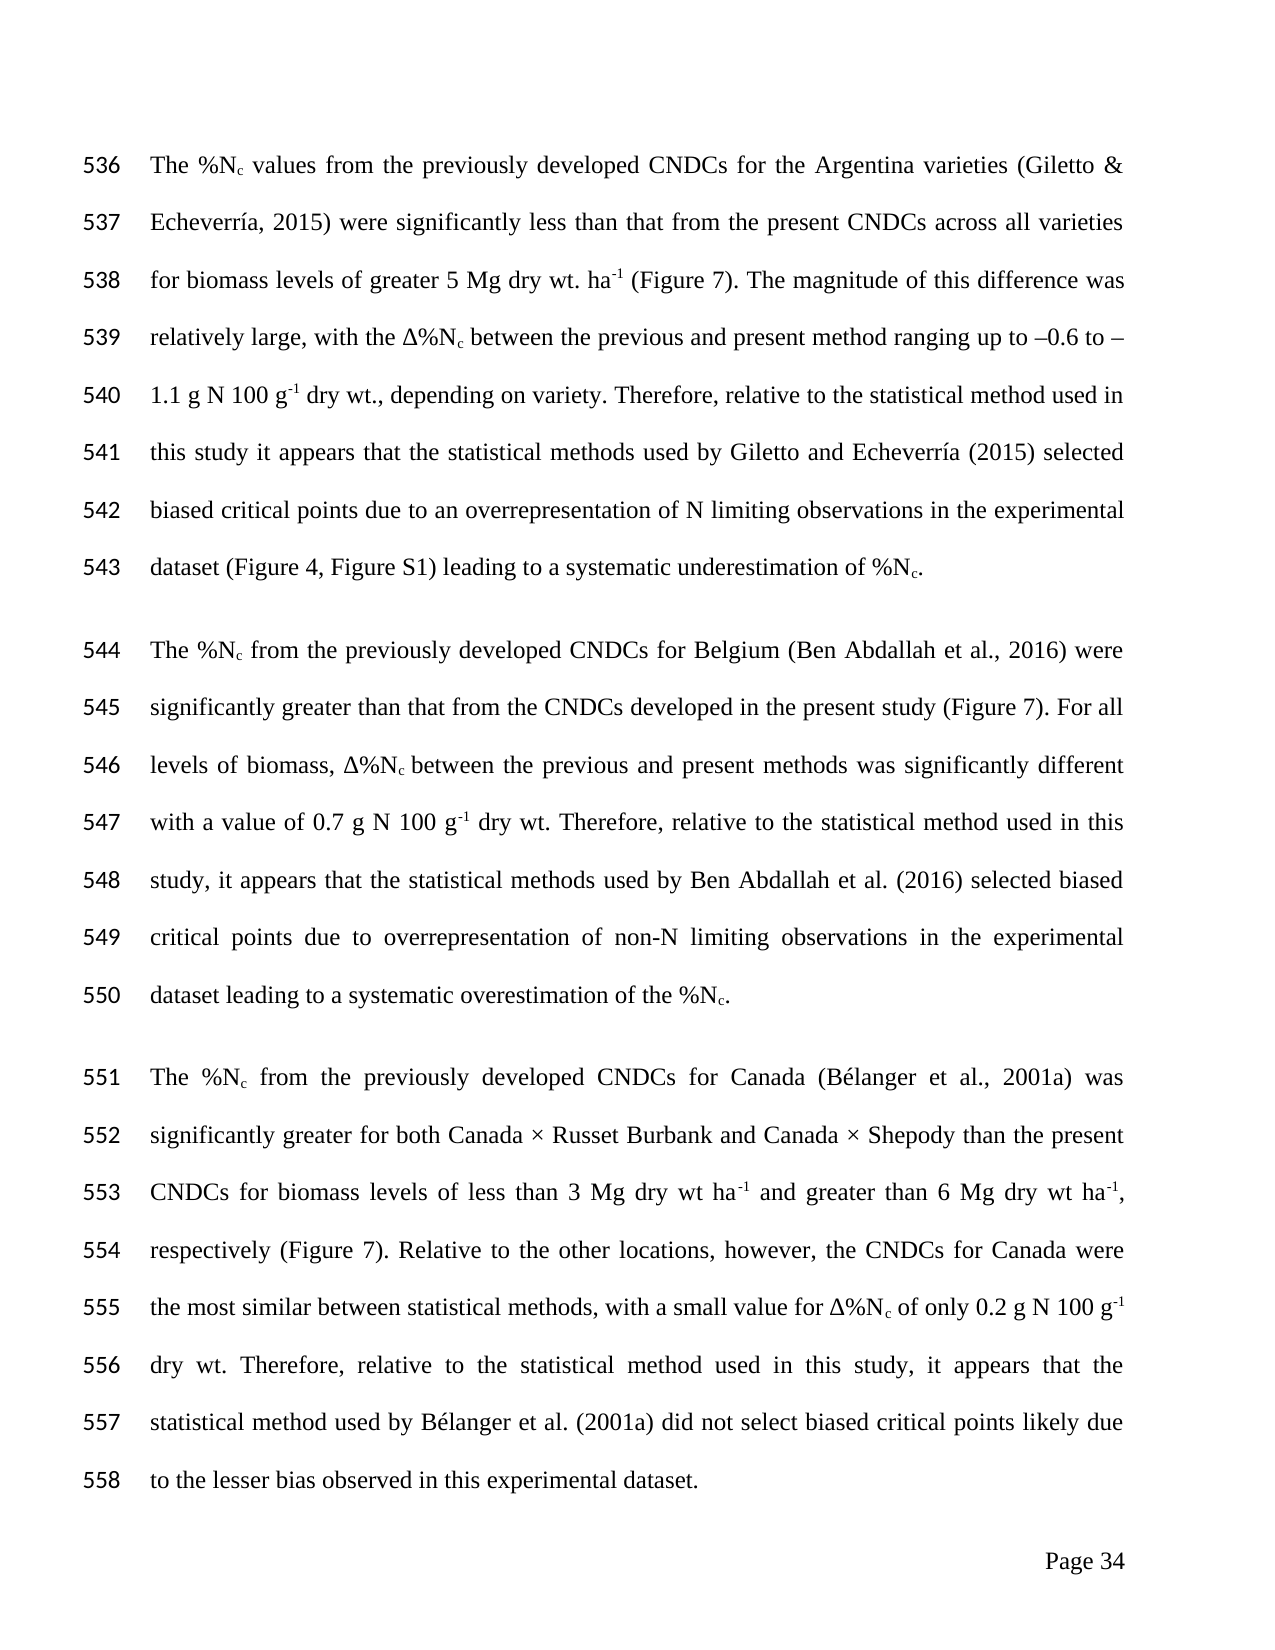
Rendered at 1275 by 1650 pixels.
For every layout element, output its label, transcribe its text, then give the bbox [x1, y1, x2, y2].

text The %Nc values from the previously developed CNDCs for the Argentina varieties (Giletto & Echeverría, 2015) were significantly less than that from the present CNDCs across all varieties for biomass levels of greater 5 Mg dry wt. ha-1 (Figure 7). The magnitude of this difference was relatively large, with the ∆%Nc between the previous and present method ranging up to –0.6 to –1.1 g N 100 g-1 dry wt., depending on variety. Therefore, relative to the statistical method used in this study it appears that the statistical methods used by Giletto and Echeverría (2015) selected biased critical points due to an overrepresentation of N limiting observations in the experimental dataset (Figure 4, Figure S1) leading to a systematic underestimation of %Nc. [150, 150, 1125, 581]
text The %Nc from the previously developed CNDCs for Canada (Bélanger et al., 2001a) was significantly greater for both Canada × Russet Burbank and Canada × Shepody than the present CNDCs for biomass levels of less than 3 Mg dry wt ha-1 and greater than 6 Mg dry wt ha-1, respectively (Figure 7). Relative to the other locations, however, the CNDCs for Canada were the most similar between statistical methods, with a small value for ∆%Nc of only 0.2 g N 100 g-1 dry wt. Therefore, relative to the statistical method used in this study, it appears that the statistical method used by Bélanger et al. (2001a) did not select biased critical points likely due to the lesser bias observed in this experimental dataset. [150, 1062, 1125, 1494]
text The %Nc from the previously developed CNDCs for Belgium (Ben Abdallah et al., 2016) were significantly greater than that from the CNDCs developed in the present study (Figure 7). For all levels of biomass, ∆%Nc between the previous and present methods was significantly different with a value of 0.7 g N 100 g-1 dry wt. Therefore, relative to the statistical method used in this study, it appears that the statistical methods used by Ben Abdallah et al. (2016) selected biased critical points due to overrepresentation of non-N limiting observations in the experimental dataset leading to a systematic overestimation of the %Nc. [150, 635, 1125, 1009]
